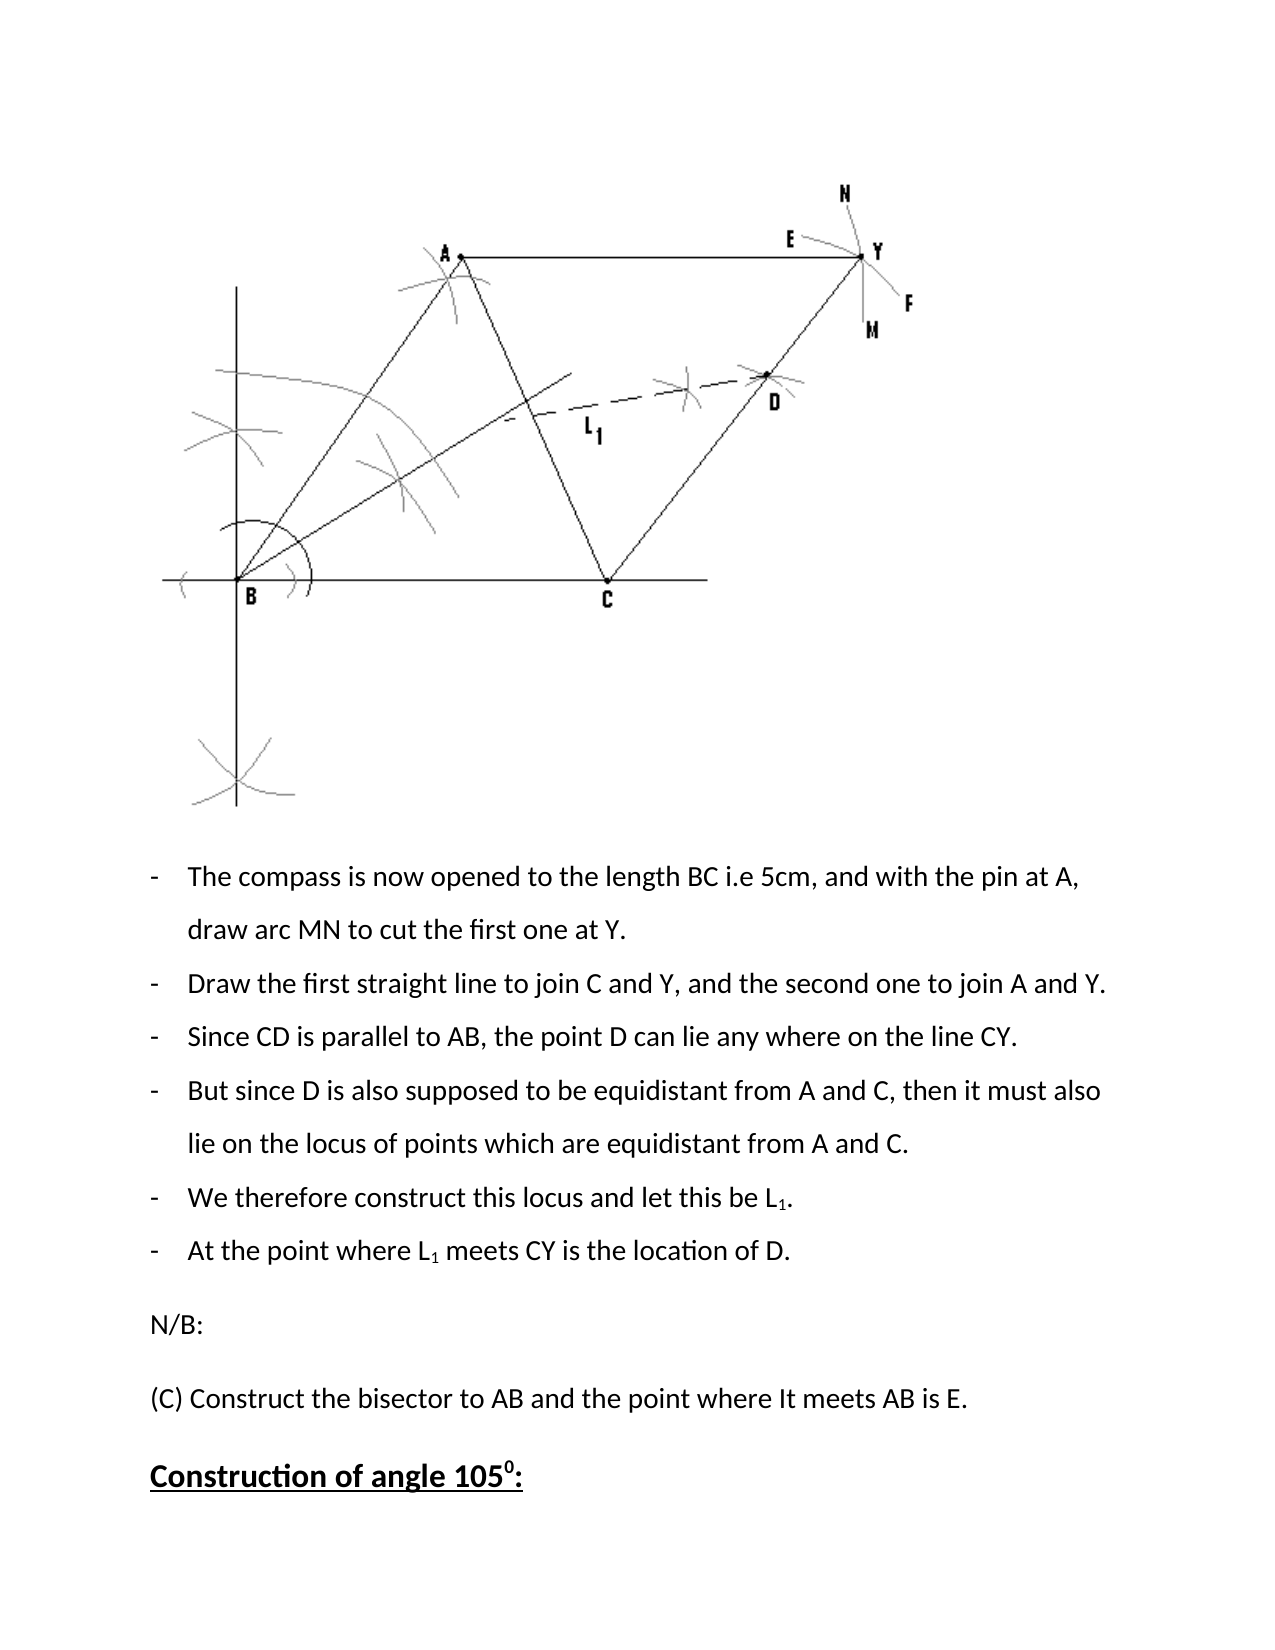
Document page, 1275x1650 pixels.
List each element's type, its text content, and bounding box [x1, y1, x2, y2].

picture [150, 150, 925, 824]
list Draw the first straight line to join C and Y, and the second one to join A and Y. [150, 965, 1125, 1001]
list But since D is also supposed to be equidistant from A and C, then it must also lie on the locus of points which are equidistant from A and C. [150, 1072, 1125, 1161]
list At the point where L1 meets CY is the location of D. [150, 1232, 1125, 1268]
text Construction of angle 1050: [150, 1455, 1125, 1496]
text (C) Construct the bisector to AB and the point where It meets AB is E. [150, 1381, 1125, 1416]
text N/B: [150, 1306, 1125, 1342]
list We therefore construct this locus and let this be L1. [150, 1179, 1125, 1214]
list The compass is now opened to the length BC i.e 5cm, and with the pin at A, draw arc MN to cut the first one at Y. [150, 858, 1125, 947]
list Since CD is parallel to AB, the point D can lie any where on the line CY. [150, 1018, 1125, 1054]
